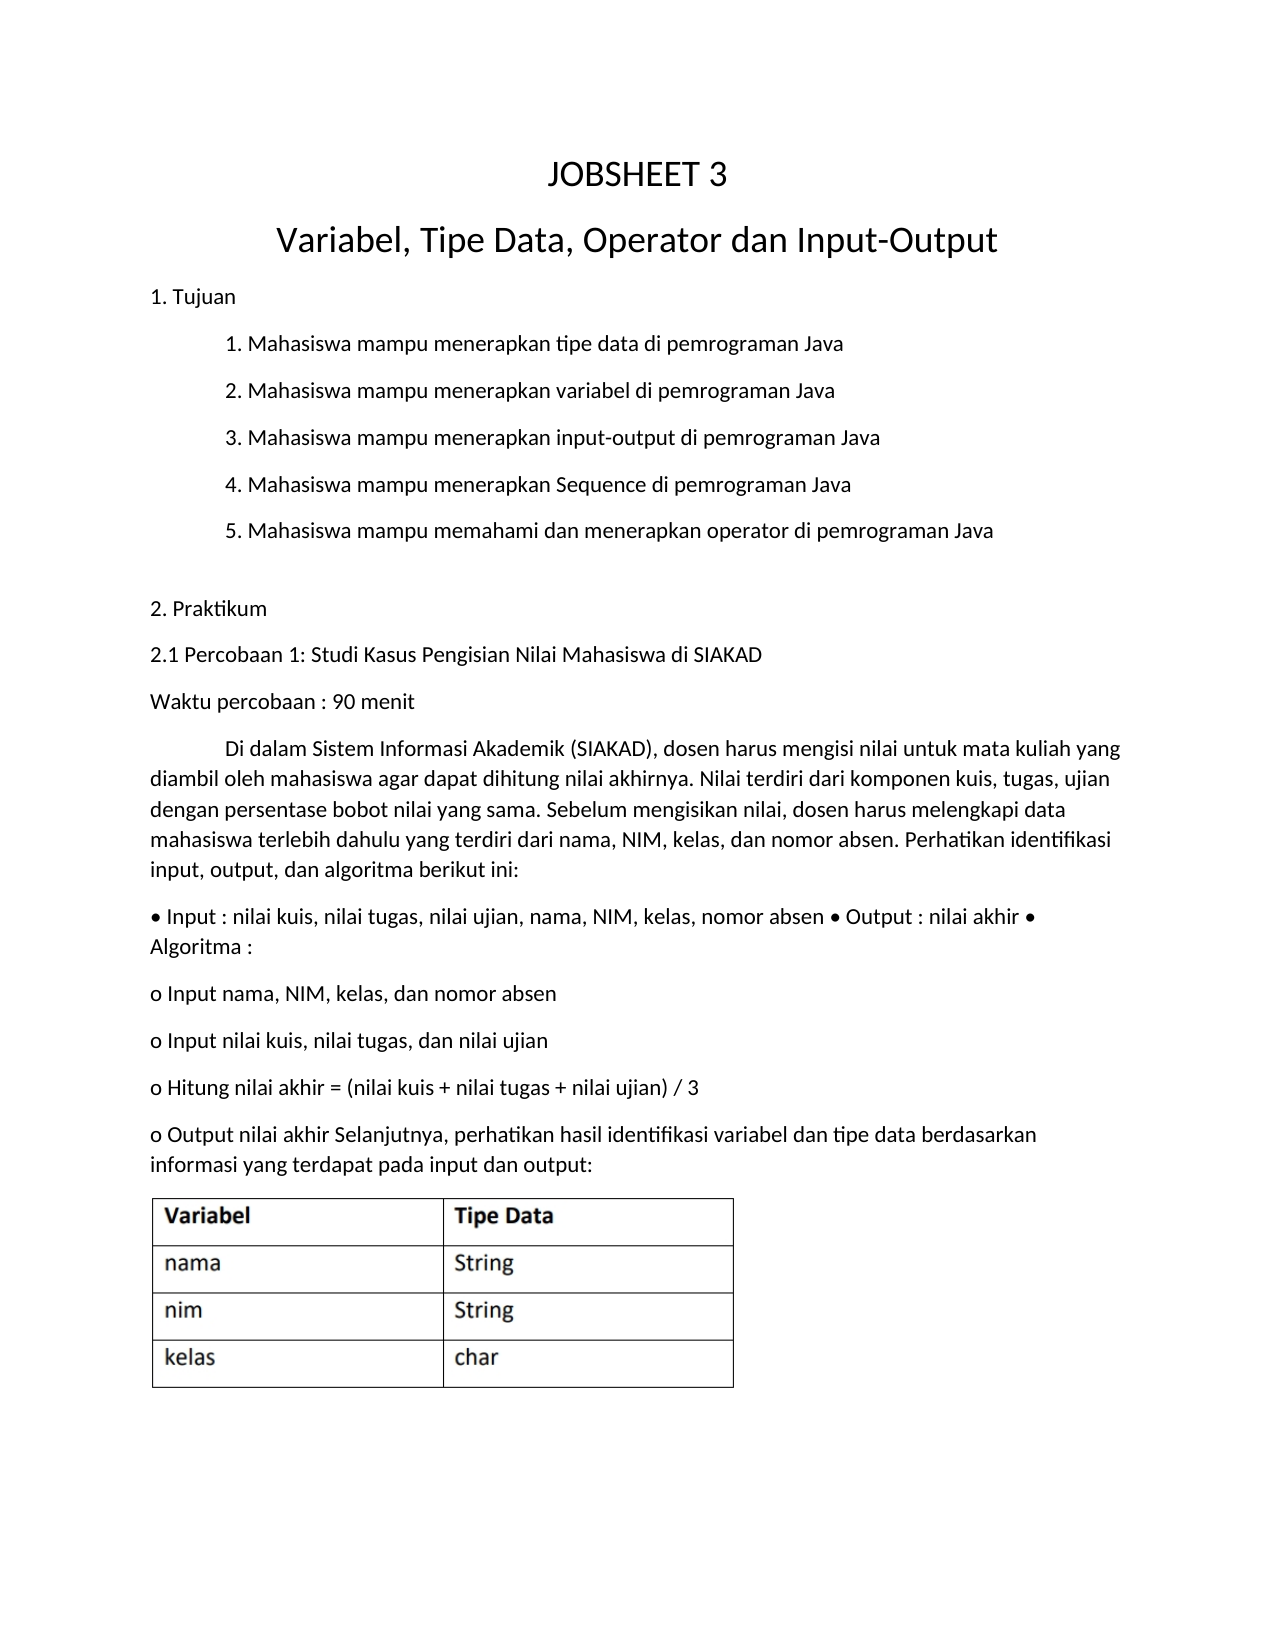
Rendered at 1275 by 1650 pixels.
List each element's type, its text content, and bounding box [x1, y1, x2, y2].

text 5. Mahasiswa mampu memahami dan menerapkan operator di pemrograman Java [150, 517, 1125, 575]
text Variabel, Tipe Data, Operator dan Input-Output [150, 216, 1125, 262]
text o Hitung nilai akhir = (nilai kuis + nilai tugas + nilai ujian) / 3 [150, 1073, 1125, 1101]
text Waktu percobaan : 90 menit [150, 687, 1125, 716]
text 3. Mahasiswa mampu menerapkan input-output di pemrograman Java [150, 423, 1125, 451]
text o Input nilai kuis, nilai tugas, dan nilai ujian [150, 1026, 1125, 1054]
picture [150, 1196, 735, 1390]
text Di dalam Sistem Informasi Akademik (SIAKAD), dosen harus mengisi nilai untuk mata kuliah yang diambil oleh mahasiswa agar dapat dihitung nilai akhirnya. Nilai terdiri dari komponen kuis, tugas, ujian dengan persentase bobot nilai yang sama. Sebelum mengisikan nilai, dosen harus melengkapi data mahasiswa terlebih dahulu yang terdiri dari nama, NIM, kelas, dan nomor absen. Perhatikan identifikasi input, output, dan algoritma berikut ini: [150, 734, 1125, 883]
text 2.1 Percobaan 1: Studi Kasus Pengisian Nilai Mahasiswa di SIAKAD [150, 641, 1125, 669]
text 2. Praktikum [150, 594, 1125, 622]
text 1. Tujuan [150, 282, 1125, 310]
text o Output nilai akhir Selanjutnya, perhatikan hasil identifikasi variabel dan tipe data berdasarkan informasi yang terdapat pada input dan output: [150, 1120, 1125, 1178]
text 2. Mahasiswa mampu menerapkan variabel di pemrograman Java [150, 376, 1125, 404]
text • Input : nilai kuis, nilai tugas, nilai ujian, nama, NIM, kelas, nomor absen • Output : nilai akhir • Algoritma : [150, 902, 1125, 960]
text 1. Mahasiswa mampu menerapkan tipe data di pemrograman Java [150, 329, 1125, 357]
text JOBSHEET 3 [150, 150, 1125, 196]
text o Input nama, NIM, kelas, dan nomor absen [150, 979, 1125, 1007]
text 4. Mahasiswa mampu menerapkan Sequence di pemrograman Java [150, 470, 1125, 498]
